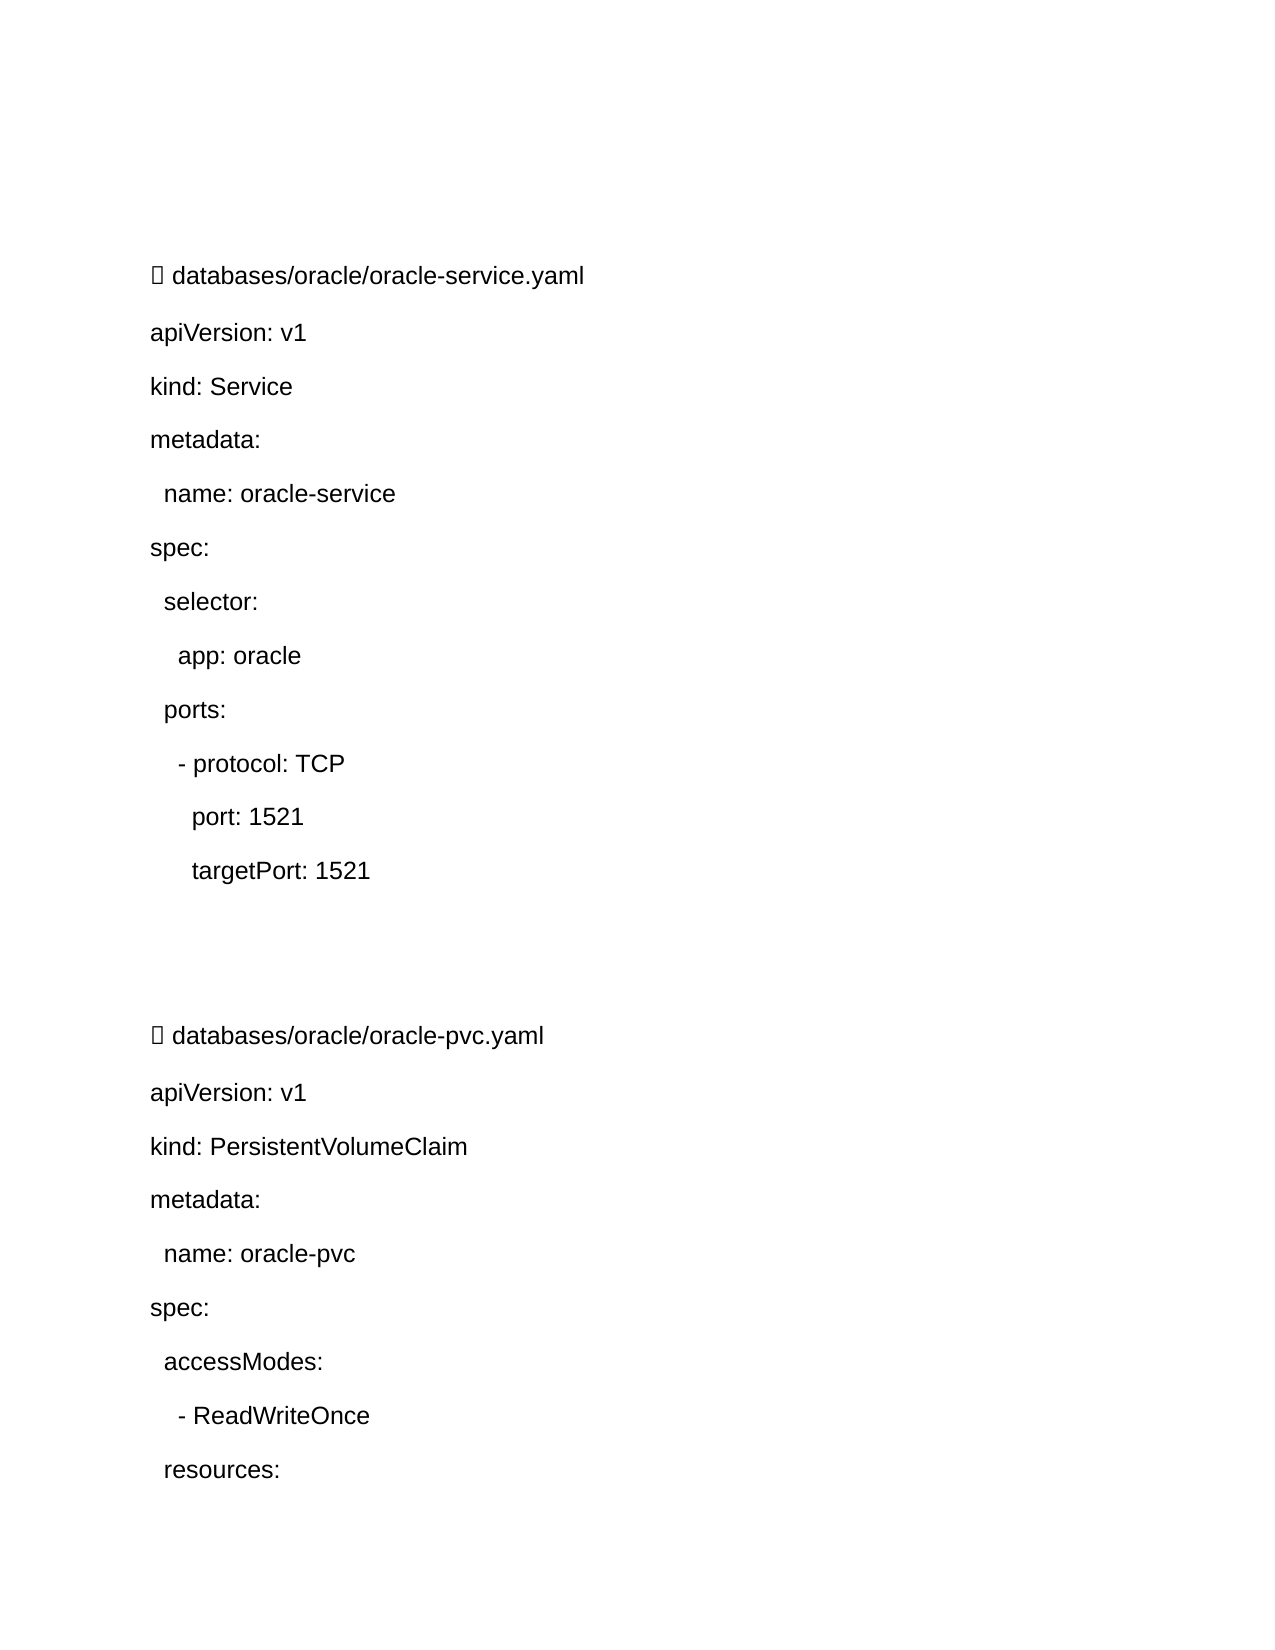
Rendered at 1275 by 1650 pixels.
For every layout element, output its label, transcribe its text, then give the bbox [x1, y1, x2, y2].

text apiVersion: v1 [150, 318, 1125, 346]
text - protocol: TCP [150, 748, 1125, 777]
text name: oracle-service [150, 479, 1125, 508]
text - ReadWriteOnce [150, 1401, 1125, 1430]
text resources: [150, 1455, 1125, 1483]
text accessModes: [150, 1347, 1125, 1376]
text app: oracle [150, 641, 1125, 669]
text 📡 databases/oracle/oracle-service.yaml [150, 258, 1125, 292]
text spec: [150, 1293, 1125, 1322]
text metadata: [150, 1186, 1125, 1214]
text kind: PersistentVolumeClaim [150, 1132, 1125, 1160]
text kind: Service [150, 372, 1125, 400]
text port: 1521 [150, 802, 1125, 831]
text name: oracle-pvc [150, 1239, 1125, 1268]
text selector: [150, 587, 1125, 616]
text spec: [150, 533, 1125, 562]
text metadata: [150, 425, 1125, 454]
text 💾 databases/oracle/oracle-pvc.yaml [150, 1018, 1125, 1052]
text apiVersion: v1 [150, 1078, 1125, 1107]
text targetPort: 1521 [150, 856, 1125, 885]
text ports: [150, 695, 1125, 723]
